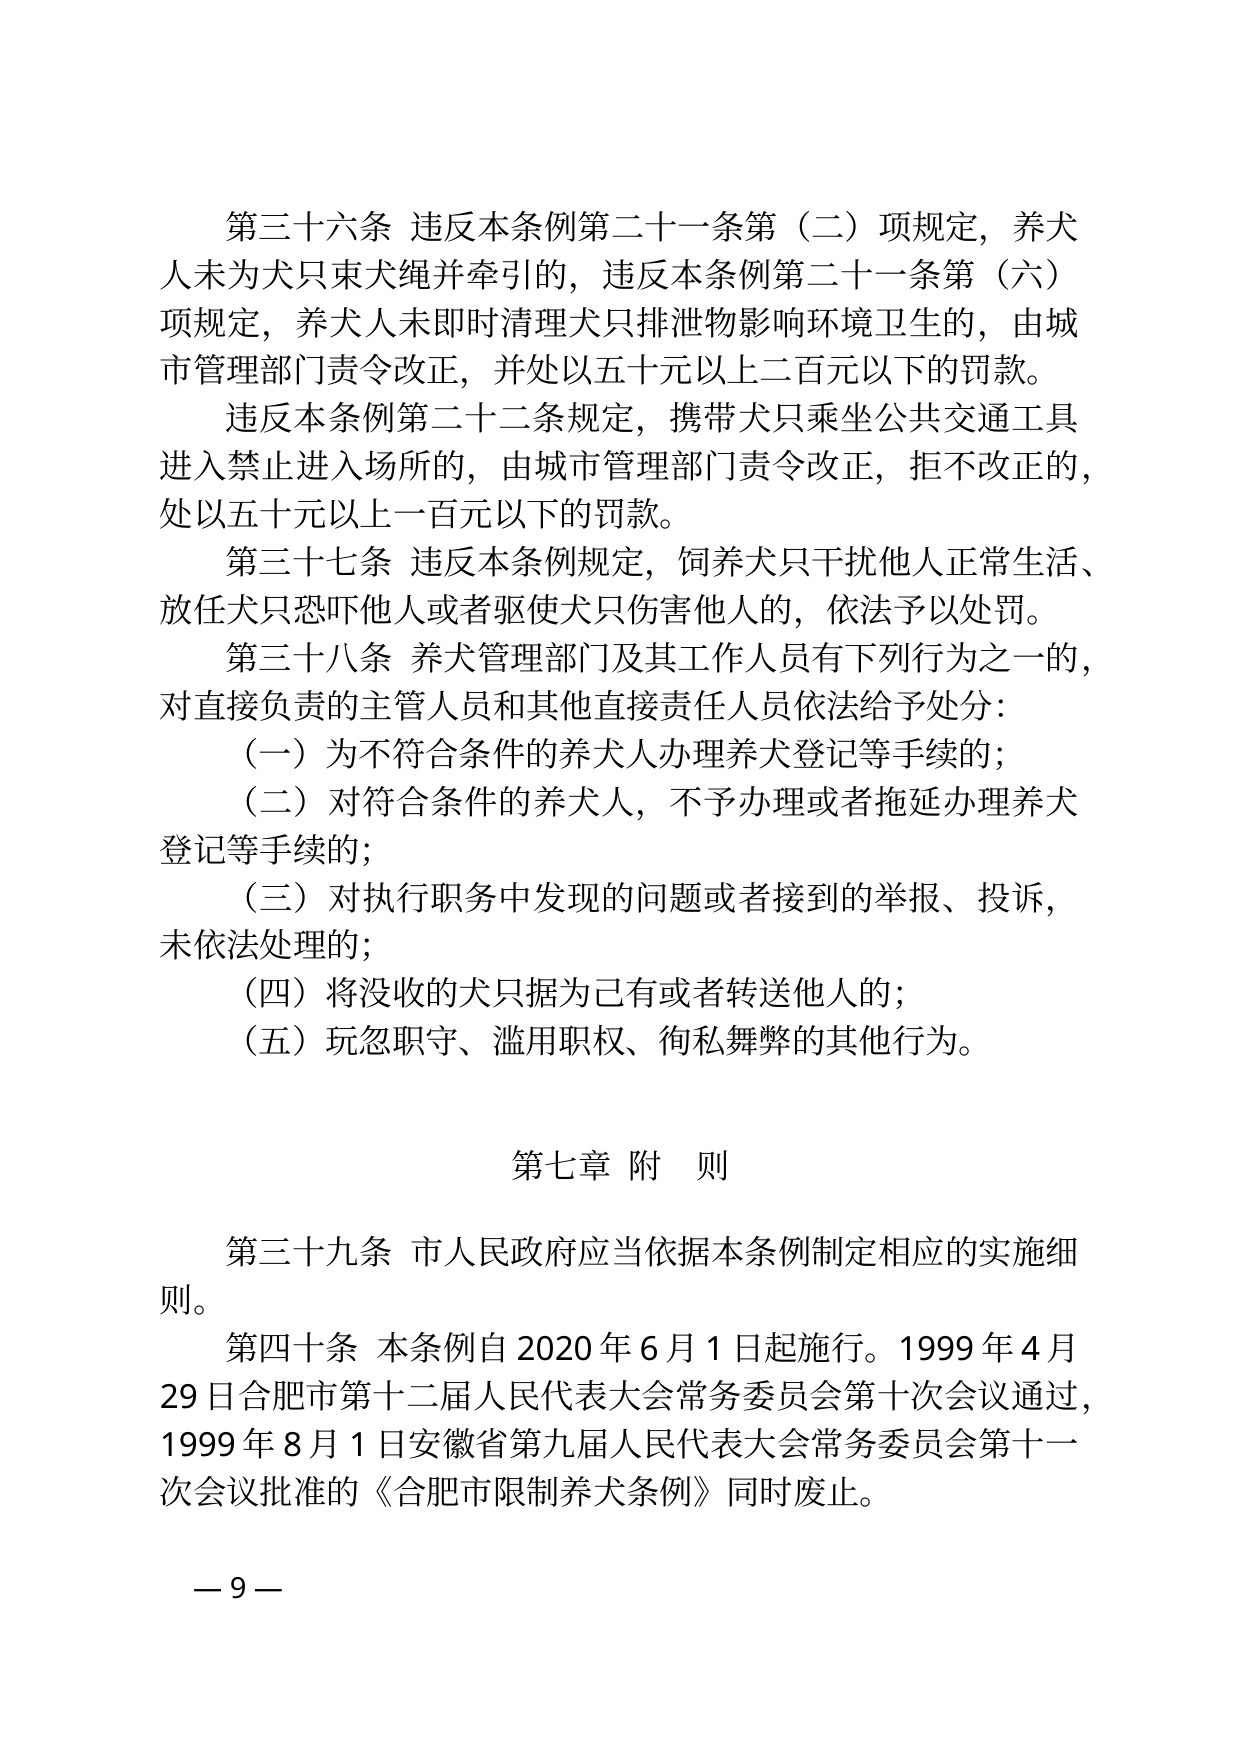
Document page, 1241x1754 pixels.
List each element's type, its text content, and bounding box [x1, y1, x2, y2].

text 第三十六条 违反本条例第二十一条第（二）项规定，养犬人未为犬只束犬绳并牵引的，违反本条例第二十一条第（六）项规定，养犬人未即时清理犬只排泄物影响环境卫生的，由城市管理部门责令改正，并处以五十元以上二百元以下的罚款。 [159, 201, 1081, 392]
text （四）将没收的犬只据为己有或者转送他人的； [159, 967, 1081, 1015]
text （五）玩忽职守、滥用职权、徇私舞弊的其他行为。 [159, 1015, 1081, 1063]
text 第三十九条 市人民政府应当依据本条例制定相应的实施细则。 [159, 1226, 1081, 1322]
text 第七章 附 则 [159, 1140, 1081, 1188]
text 第三十七条 违反本条例规定，饲养犬只干扰他人正常生活、放任犬只恐吓他人或者驱使犬只伤害他人的，依法予以处罚。 [159, 536, 1081, 632]
text 违反本条例第二十二条规定，携带犬只乘坐公共交通工具、进入禁止进入场所的，由城市管理部门责令改正，拒不改正的，处以五十元以上一百元以下的罚款。 [159, 392, 1081, 536]
text （三）对执行职务中发现的问题或者接到的举报、投诉，未依法处理的； [159, 872, 1081, 967]
text （二）对符合条件的养犬人，不予办理或者拖延办理养犬登记等手续的； [159, 776, 1081, 872]
text 第三十八条 养犬管理部门及其工作人员有下列行为之一的，对直接负责的主管人员和其他直接责任人员依法给予处分： [159, 632, 1081, 728]
text （一）为不符合条件的养犬人办理养犬登记等手续的； [159, 728, 1081, 776]
text 第四十条 本条例自2020年6月1日起施行。1999年4月29日合肥市第十二届人民代表大会常务委员会第十次会议通过，1999年8月1日安徽省第九届人民代表大会常务委员会第十一次会议批准的《合肥市限制养犬条例》同时废止。 [159, 1322, 1081, 1514]
